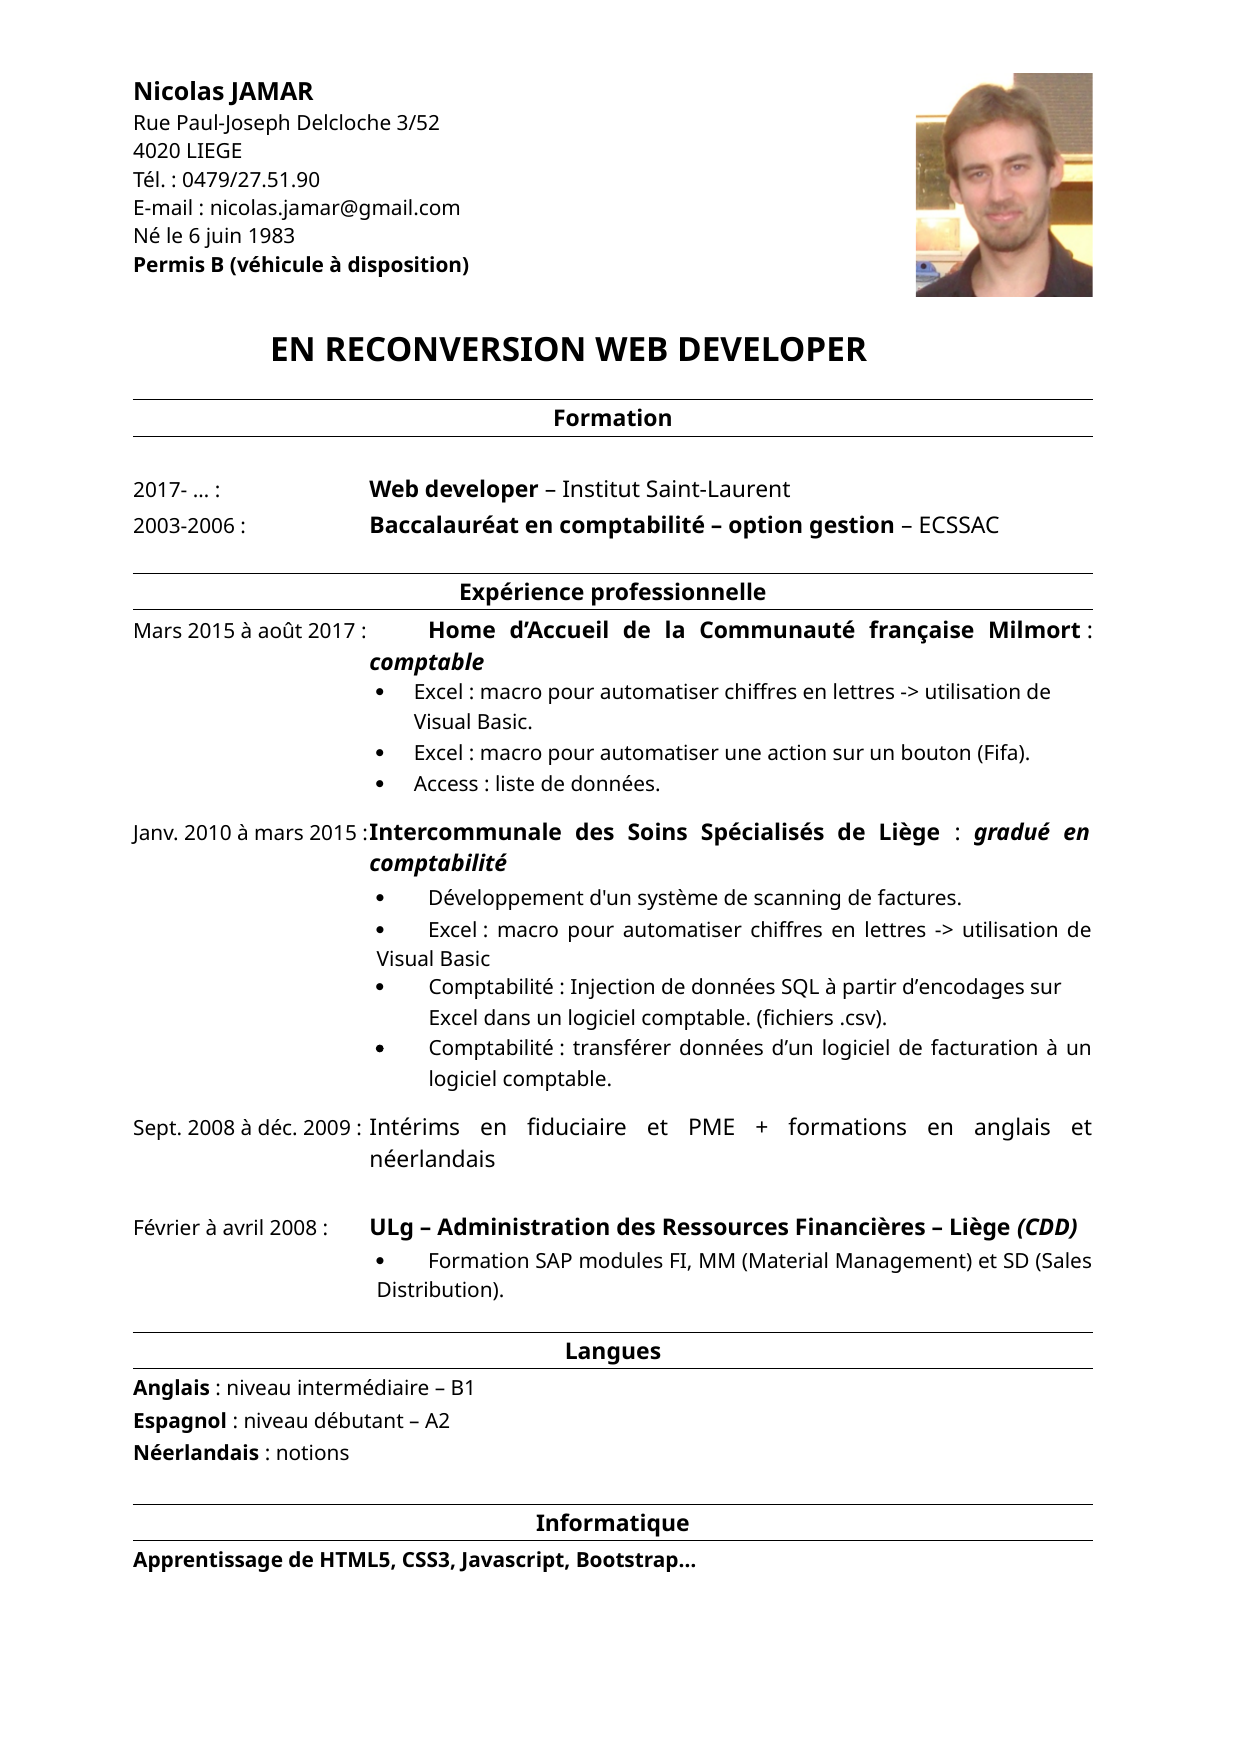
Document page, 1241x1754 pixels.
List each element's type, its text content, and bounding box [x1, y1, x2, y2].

text Février à avril 2008 : ULg – Administration des Ressources Financières – Liège (CDD) [133, 1211, 1093, 1242]
text 2017- … : Web developer – Institut Saint-Laurent [133, 473, 1093, 505]
text Janv. 2010 à mars 2015 : Intercommunale des Soins Spécialisés de Liège : gradué en comptabilité [133, 816, 1093, 878]
list Excel : macro pour automatiser chiffres en lettres -> utilisation de Visual Basic [376, 915, 1093, 972]
picture [915, 73, 1093, 297]
text Espagnol : niveau débutant – A2 [133, 1406, 1093, 1434]
text 2003-2006 : Baccalauréat en comptabilité – option gestion – ECSSAC [133, 509, 1093, 540]
text Néerlandais : notions [133, 1438, 1093, 1467]
list Formation SAP modules FI, MM (Material Management) et SD (Sales Distribution). [376, 1246, 1093, 1303]
text Informatique [133, 1505, 1093, 1540]
text Rue Paul-Joseph Delcloche 3/52 [133, 108, 576, 136]
text Sept. 2008 à déc. 2009 : Intérims en fiduciaire et PME + formations en anglais et néerlandais [133, 1111, 1093, 1174]
list Développement d'un système de scanning de factures. [376, 883, 1093, 911]
text EN RECONVERSION WEB DEVELOPER [266, 325, 871, 371]
list Comptabilité : transférer données d’un logiciel de facturation à un logiciel comptable. [376, 1033, 1093, 1092]
list Excel : macro pour automatiser chiffres en lettres -> utilisation de Visual Basic. [376, 677, 1093, 736]
text Expérience professionnelle [133, 574, 1093, 609]
text Apprentissage de HTML5, CSS3, Javascript, Bootstrap… [133, 1545, 1093, 1574]
text 4020 LIEGE [133, 136, 576, 165]
text Permis B (véhicule à disposition) [133, 250, 576, 278]
text E-mail : nicolas.jamar@gmail.com [133, 193, 576, 222]
text Né le 6 juin 1983 [133, 222, 576, 250]
list Comptabilité : Injection de données SQL à partir d’encodages sur Excel dans un logiciel comptable. (fichiers .csv). [376, 972, 1093, 1031]
text Formation [133, 400, 1093, 436]
text Mars 2015 à août 2017 : Home d’Accueil de la Communauté française Milmort : comptable [133, 614, 1093, 677]
text Tél. : 0479/27.51.90 [133, 165, 576, 193]
list Access : liste de données. [376, 769, 1093, 797]
text Anglais : niveau intermédiaire – B1 [133, 1373, 1093, 1402]
text Nicolas JAMAR [133, 74, 576, 108]
text Langues [133, 1333, 1093, 1368]
list Excel : macro pour automatiser une action sur un bouton (Fifa). [376, 738, 1093, 767]
